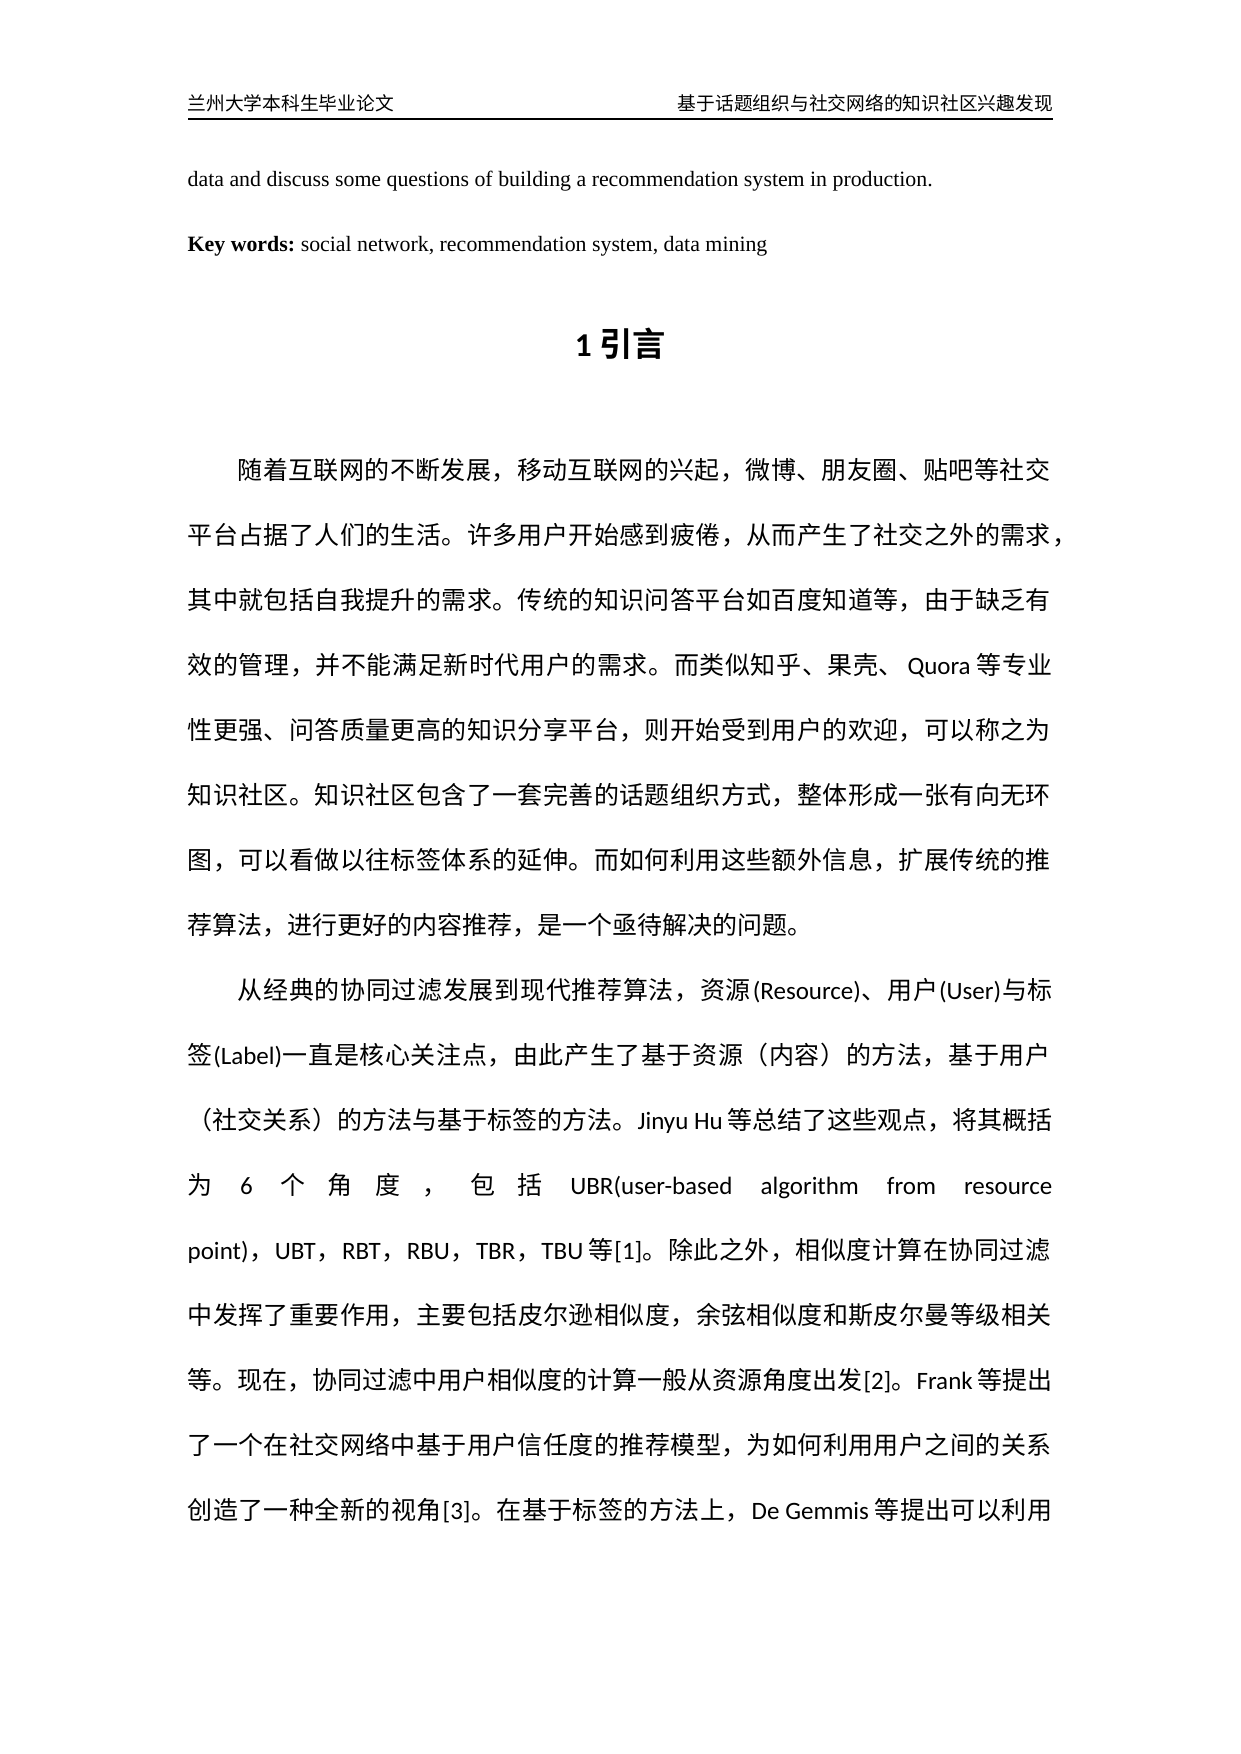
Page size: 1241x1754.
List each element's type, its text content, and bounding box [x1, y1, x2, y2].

text Key words: social network, recommendation system, data mining [187, 227, 1053, 259]
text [187, 162, 1053, 194]
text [187, 956, 1053, 1541]
subtitle 1 引言 [187, 309, 1053, 374]
text 随着互联网的不断发展，移动互联网的兴起，微博、朋友圈、贴吧等社交平台占据了人们的生活。许多用户开始感到疲倦，从而产生了社交之外的需求，其中就包括自我提升的需求。传统的知识问答平台如百度知道等，由于缺乏有效的管理，并不能满足新时代用户的需求。而类似知乎、果壳、Quora等专业性更强、问答质量更高的知识分享平台，则开始受到用户的欢迎，可以称之为知识社区。知识社区包含了一套完善的话题组织方式，整体形成一张有向无环图，可以看做以往标签体系的延伸。而如何利用这些额外信息，扩展传统的推荐算法，进行更好的内容推荐，是一个亟待解决的问题。 [187, 436, 1053, 956]
